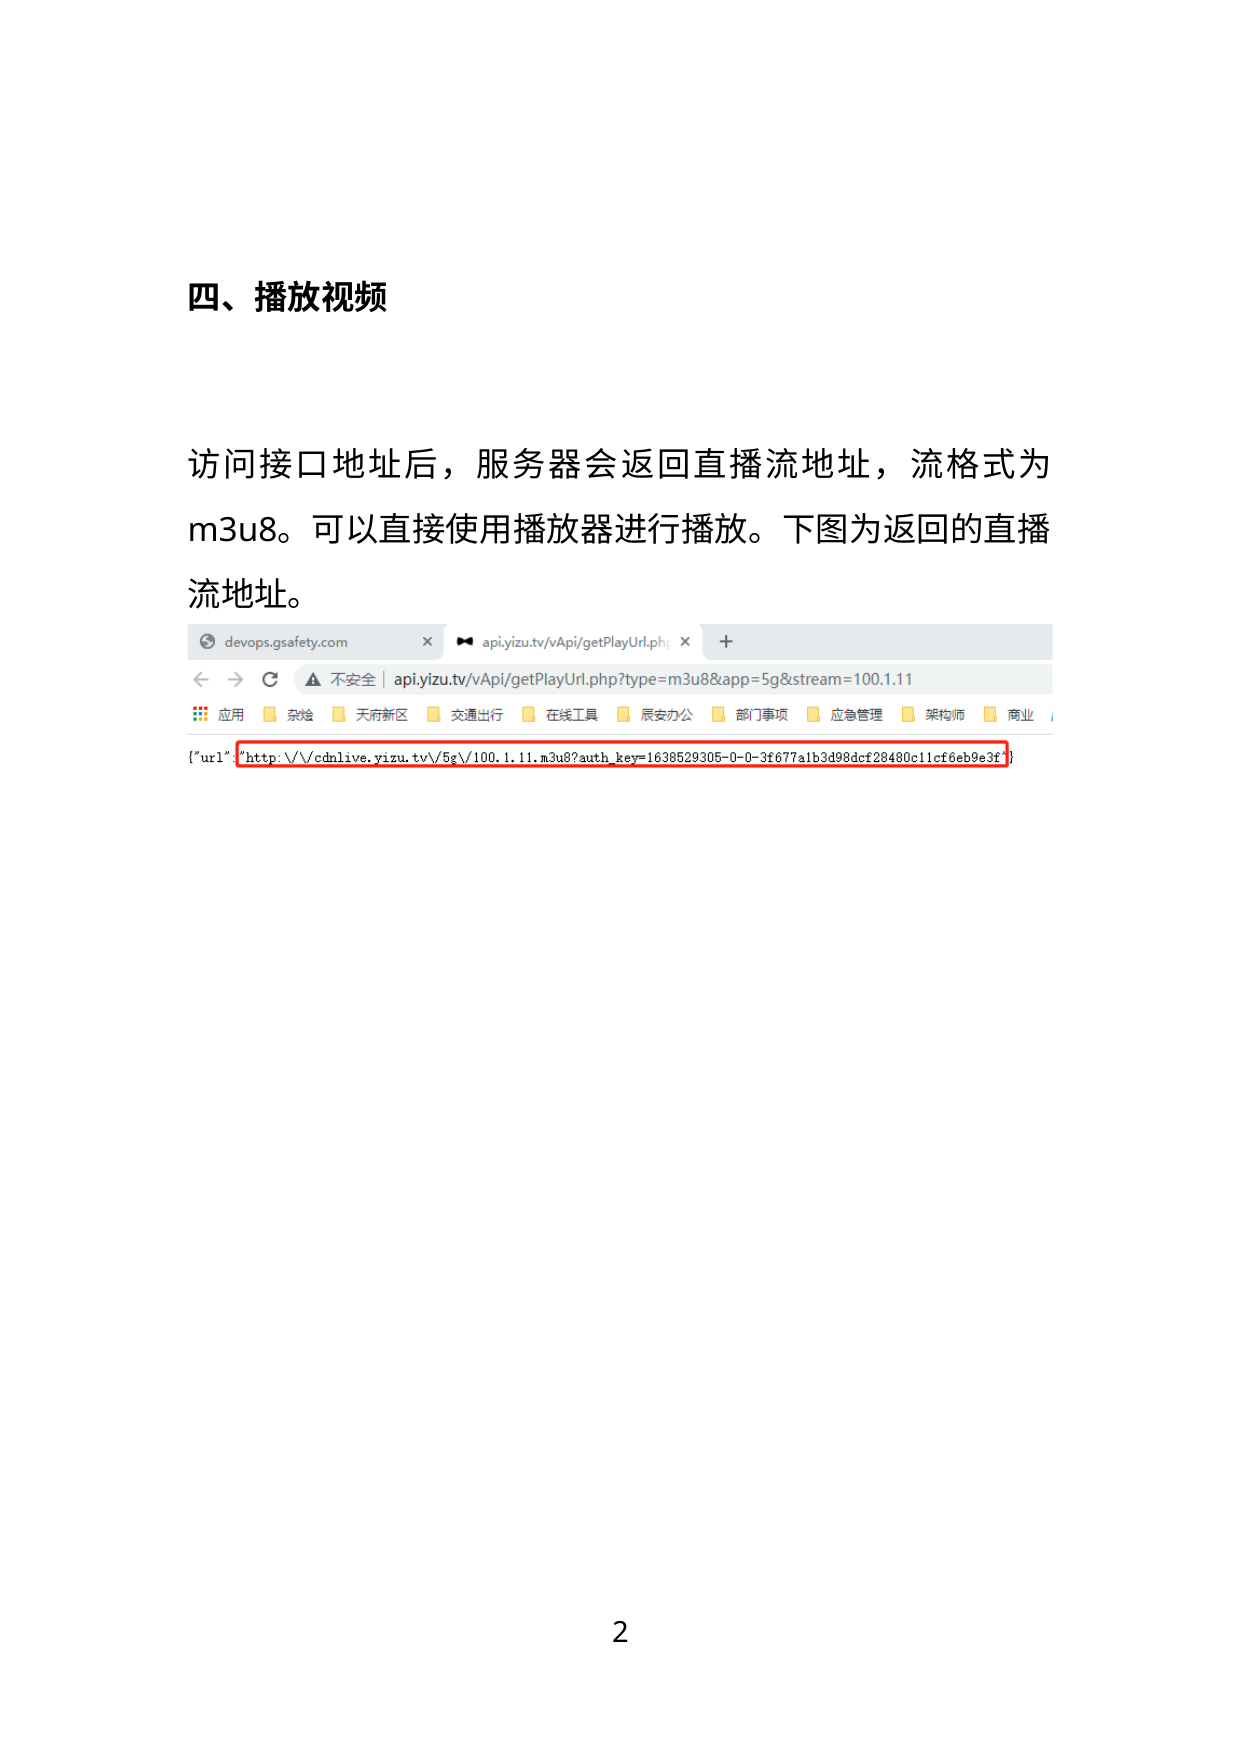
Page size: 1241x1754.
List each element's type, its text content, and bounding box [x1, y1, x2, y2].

subtitle 播放视频 [187, 262, 1053, 327]
text 访问接口地址后，服务器会返回直播流地址，流格式为m3u8。可以直接使用播放器进行播放。下图为返回的直播流地址。 [187, 430, 1053, 624]
picture [187, 624, 1053, 810]
